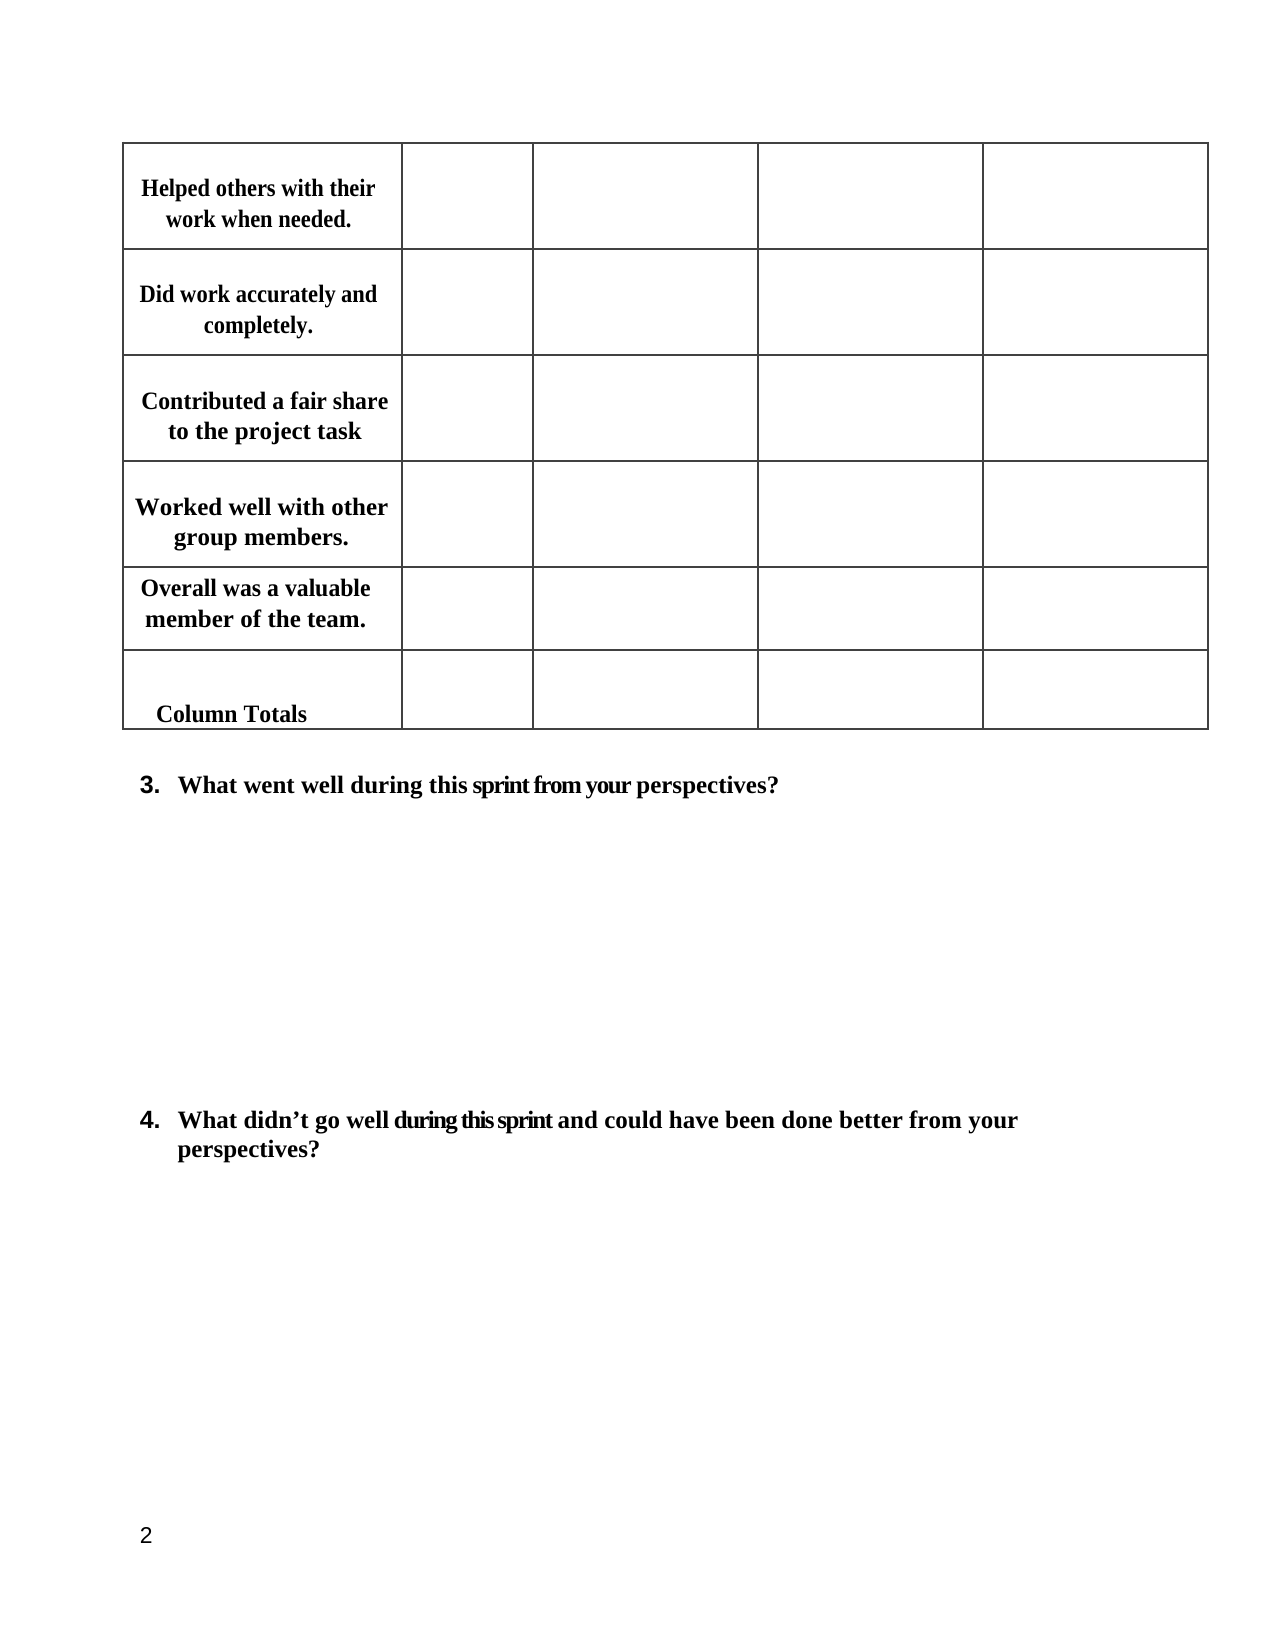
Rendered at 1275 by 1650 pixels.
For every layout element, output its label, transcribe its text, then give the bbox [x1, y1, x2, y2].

table_cell Column Totals [124, 651, 401, 728]
table_cell [759, 356, 982, 460]
table_cell [534, 651, 757, 728]
table_cell [759, 250, 982, 354]
table_cell [403, 462, 532, 566]
table_cell [534, 144, 757, 248]
table_cell [759, 568, 982, 649]
table_cell [984, 250, 1207, 354]
table_cell Contributed a fair share to the project task [124, 356, 401, 460]
list What went well during this sprint from your perspectives? [139, 770, 1137, 799]
table_cell Did work accurately and completely. [124, 250, 401, 354]
table_cell [984, 568, 1207, 649]
table_cell [403, 651, 532, 728]
table_cell [403, 568, 532, 649]
table_cell [403, 250, 532, 354]
table_cell [534, 462, 757, 566]
table_cell [759, 462, 982, 566]
table_cell [534, 250, 757, 354]
table_cell Helped others with their work when needed. [124, 144, 401, 248]
table_cell [984, 144, 1207, 248]
table_cell [984, 462, 1207, 566]
table_cell [403, 356, 532, 460]
table_cell [984, 651, 1207, 728]
table_cell [759, 144, 982, 248]
table_cell [534, 356, 757, 460]
table_cell Overall was a valuable member of the team. [124, 568, 401, 649]
table_cell [403, 144, 532, 248]
table_cell [534, 568, 757, 649]
table_cell [984, 356, 1207, 460]
list What didn’t go well during this sprint and could have been done better from your perspectives? [139, 1105, 1152, 1163]
table_cell [759, 651, 982, 728]
table_cell Worked well with other group members. [124, 462, 401, 566]
